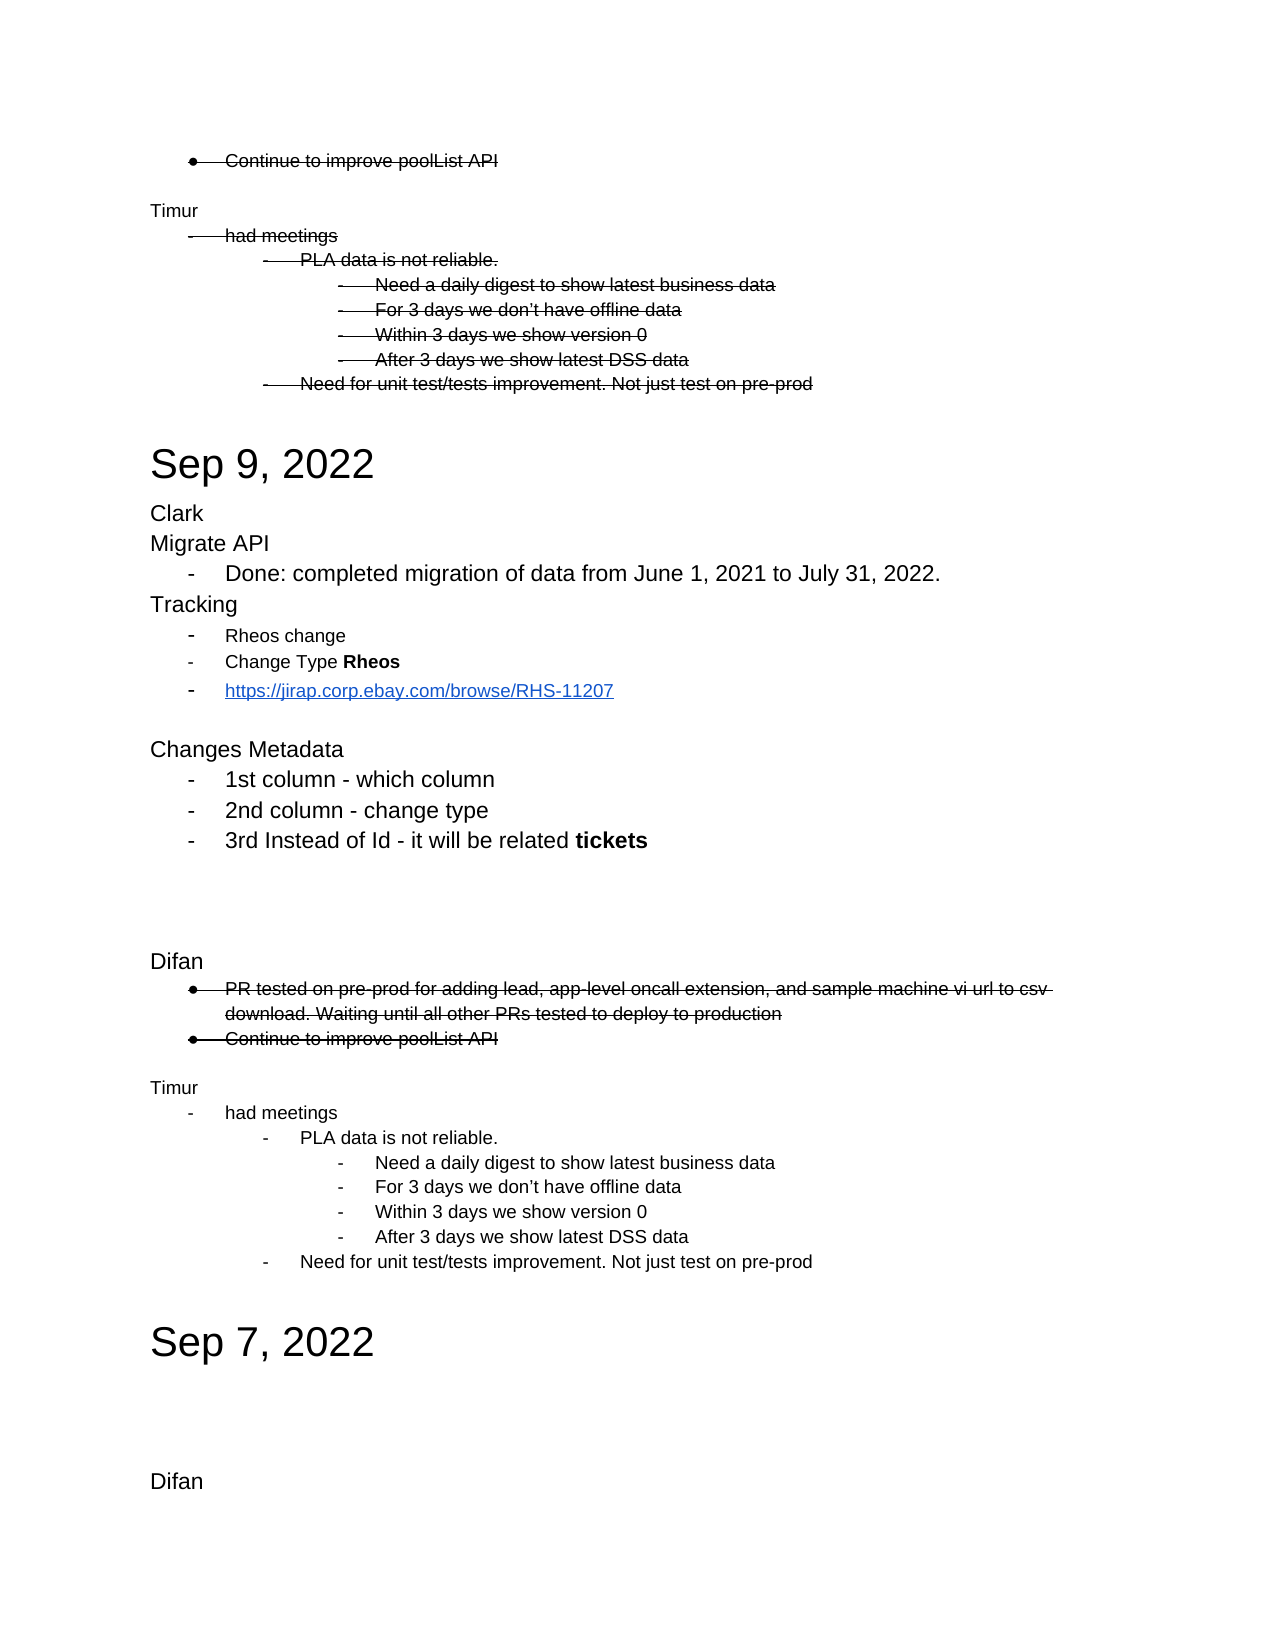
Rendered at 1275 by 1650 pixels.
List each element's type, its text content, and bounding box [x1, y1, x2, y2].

text Timur [150, 1077, 1125, 1099]
list https://jirap.corp.ebay.com/browse/RHS-11207 [187, 676, 1125, 702]
list 2nd column - change type [187, 797, 1125, 823]
text Difan [150, 948, 1125, 974]
text Changes Metadata [150, 736, 1125, 763]
list 3rd Instead of Id - it will be related tickets [187, 827, 1125, 853]
list Need for unit test/tests improvement. Not just test on pre-prod [262, 373, 1125, 395]
list Done: completed migration of data from June 1, 2021 to July 31, 2022. [187, 560, 1125, 587]
list Continue to improve poolList API [187, 1027, 1125, 1049]
list Need for unit test/tests improvement. Not just test on pre-prod [262, 1251, 1125, 1272]
text Difan [150, 1468, 1125, 1494]
list Need a daily digest to show latest business data [337, 1151, 1125, 1173]
list After 3 days we show latest DSS data [337, 348, 1125, 370]
list PLA data is not reliable. [262, 1127, 1125, 1148]
list After 3 days we show latest DSS data [337, 1226, 1125, 1247]
subtitle Sep 9, 2022 [150, 439, 1125, 487]
list Within 3 days we show version 0 [337, 323, 1125, 345]
list 1st column - which column [187, 766, 1125, 793]
list PLA data is not reliable. [262, 249, 1125, 271]
text Timur [150, 199, 1125, 221]
list For 3 days we don’t have offline data [337, 1176, 1125, 1198]
subtitle Sep 7, 2022 [150, 1317, 1125, 1365]
list Change Type Rheos [187, 651, 1125, 673]
text Clark [150, 500, 1125, 526]
list Continue to improve poolList API [187, 150, 1125, 172]
list Rheos change [187, 621, 1125, 647]
list PR tested on pre-prod for adding lead, app-level oncall extension, and sample machine vi url to csv download. Waiting until all other PRs tested to deploy to production [187, 978, 1125, 1024]
list For 3 days we don’t have offline data [337, 299, 1125, 320]
list Need a daily digest to show latest business data [337, 274, 1125, 296]
list Within 3 days we show version 0 [337, 1201, 1125, 1223]
text Tracking [150, 591, 1125, 617]
list had meetings [187, 224, 1125, 246]
list had meetings [187, 1102, 1125, 1123]
text Migrate API [150, 530, 1125, 557]
